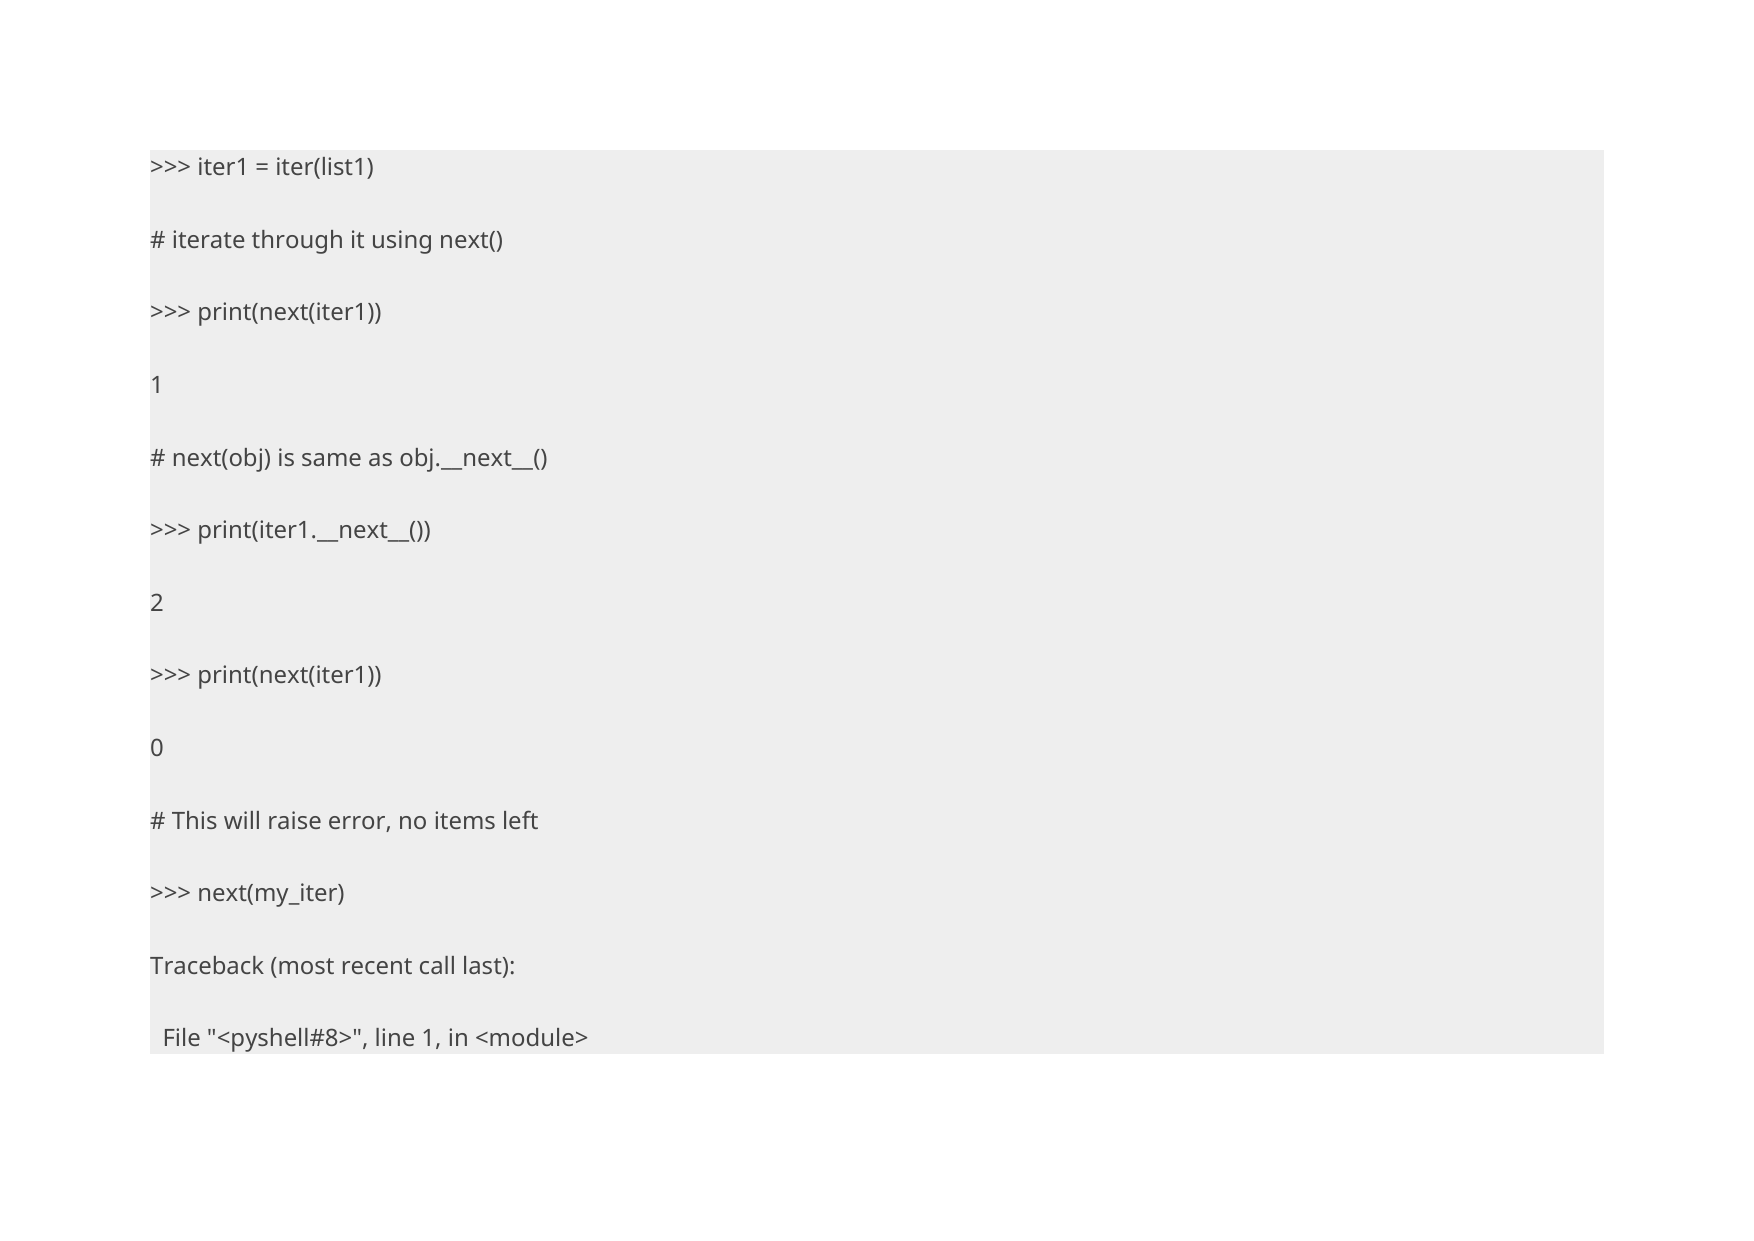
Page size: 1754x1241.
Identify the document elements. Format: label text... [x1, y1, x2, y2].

text 2 [150, 586, 1604, 618]
text >>> print(iter1.__next__()) [150, 513, 1604, 546]
text # next(obj) is same as obj.__next__() [150, 440, 1604, 473]
text >>> print(next(iter1)) [150, 295, 1604, 328]
text >>> print(next(iter1)) [150, 658, 1604, 691]
text 1 [150, 368, 1604, 400]
text Traceback (most recent call last): [150, 949, 1604, 981]
text >>> iter1 = iter(list1) [150, 150, 1604, 183]
text # iterate through it using next() [150, 223, 1604, 255]
text File "<pyshell#8>", line 1, in <module> [150, 1021, 1604, 1054]
text 0 [150, 731, 1604, 763]
text >>> next(my_iter) [150, 876, 1604, 909]
text # This will raise error, no items left [150, 803, 1604, 836]
